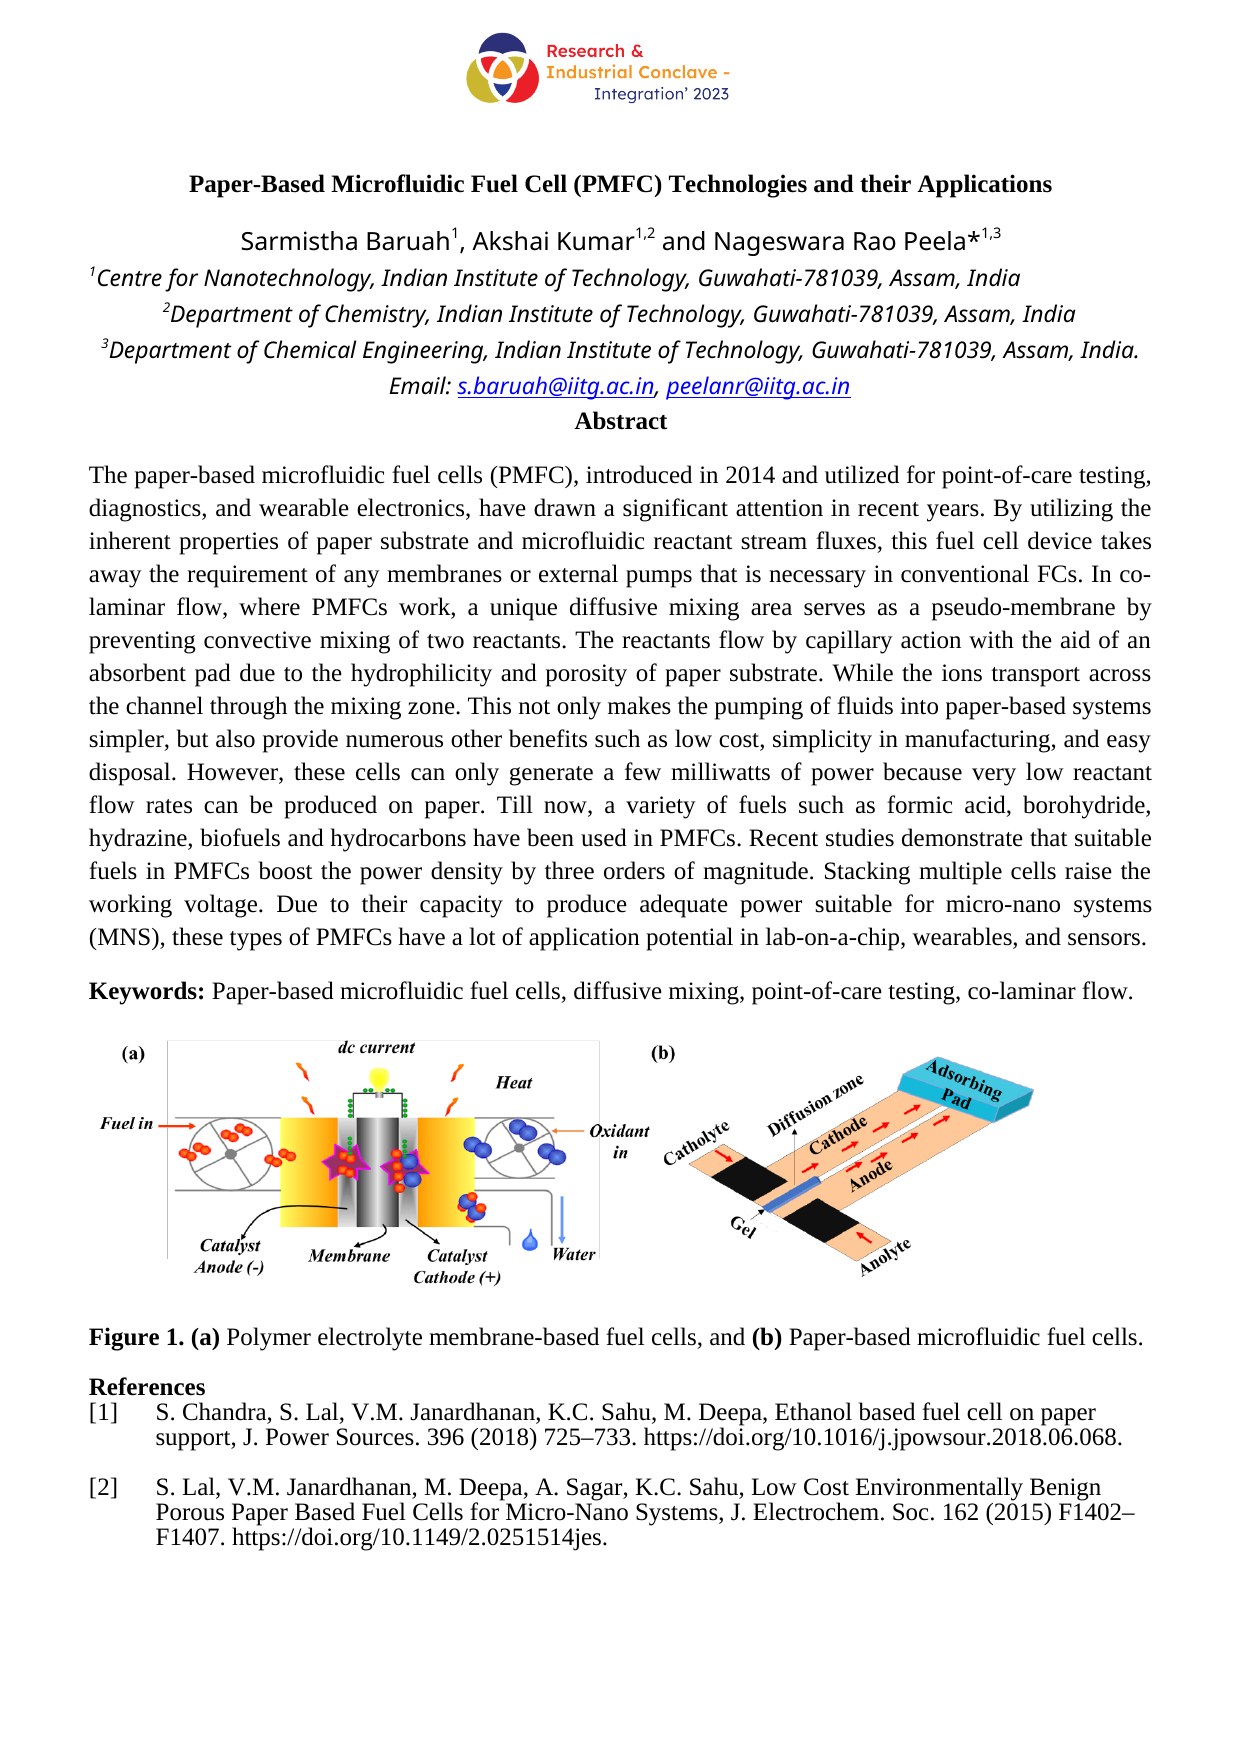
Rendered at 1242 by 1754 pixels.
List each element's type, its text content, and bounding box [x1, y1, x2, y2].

text 2Department of Chemistry, Indian Institute of Technology, Guwahati-781039, Assam, India [89, 298, 1153, 329]
text [1] S. Chandra, S. Lal, V.M. Janardhanan, K.C. Sahu, M. Deepa, Ethanol based fuel cell on paper support, J. Power Sources. 396 (2018) 725–733. https://doi.org/10.1016/j.jpowsour.2018.06.068. [89, 1401, 1153, 1451]
picture [88, 1030, 1034, 1298]
text Paper-Based Microfluidic Fuel Cell (PMFC) Technologies and their Applications [89, 169, 1153, 198]
text Abstract [89, 406, 1153, 435]
text Sarmistha Baruah1, Akshai Kumar1,2 and Nageswara Rao Peela*1,3 [89, 223, 1153, 257]
text The paper-based microfluidic fuel cells (PMFC), introduced in 2014 and utilized for point-of-care testing, diagnostics, and wearable electronics, have drawn a significant attention in recent years. By utilizing the inherent properties of paper substrate and microfluidic reactant stream fluxes, this fuel cell device takes away the requirement of any membranes or external pumps that is necessary in conventional FCs. In co-laminar flow, where PMFCs work, a unique diffusive mixing area serves as a pseudo-membrane by preventing convective mixing of two reactants. The reactants flow by capillary action with the aid of an absorbent pad due to the hydrophilicity and porosity of paper substrate. While the ions transport across the channel through the mixing zone. This not only makes the pumping of fluids into paper-based systems simpler, but also provide numerous other benefits such as low cost, simplicity in manufacturing, and easy disposal. However, these cells can only generate a few milliwatts of power because very low reactant flow rates can be produced on paper. Till now, a variety of fuels such as formic acid, borohydride, hydrazine, biofuels and hydrocarbons have been used in PMFCs. Recent studies demonstrate that suitable fuels in PMFCs boost the power density by three orders of magnitude. Stacking multiple cells raise the working voltage. Due to their capacity to produce adequate power suitable for micro-nano systems (MNS), these types of PMFCs have a lot of application potential in lab-on-a-chip, wearables, and sensors. [89, 460, 1153, 951]
picture [447, 17, 745, 116]
text References [89, 1376, 1091, 1401]
text 1Centre for Nanotechnology, Indian Institute of Technology, Guwahati-781039, Assam, India [89, 262, 1153, 294]
text Figure 1. (a) Polymer electrolyte membrane-based fuel cells, and (b) Paper-based microfluidic fuel cells. [89, 1322, 1153, 1351]
text 3Department of Chemical Engineering, Indian Institute of Technology, Guwahati-781039, Assam, India. [89, 334, 1153, 366]
text Email: s.baruah@iitg.ac.in, peelanr@iitg.ac.in [89, 370, 1153, 401]
text Keywords: Paper-based microfluidic fuel cells, diffusive mixing, point-of-care testing, co-laminar flow. [89, 976, 1153, 1005]
text [2] S. Lal, V.M. Janardhanan, M. Deepa, A. Sagar, K.C. Sahu, Low Cost Environmentally Benign Porous Paper Based Fuel Cells for Micro-Nano Systems, J. Electrochem. Soc. 162 (2015) F1402–F1407. https://doi.org/10.1149/2.0251514jes. [89, 1476, 1153, 1551]
